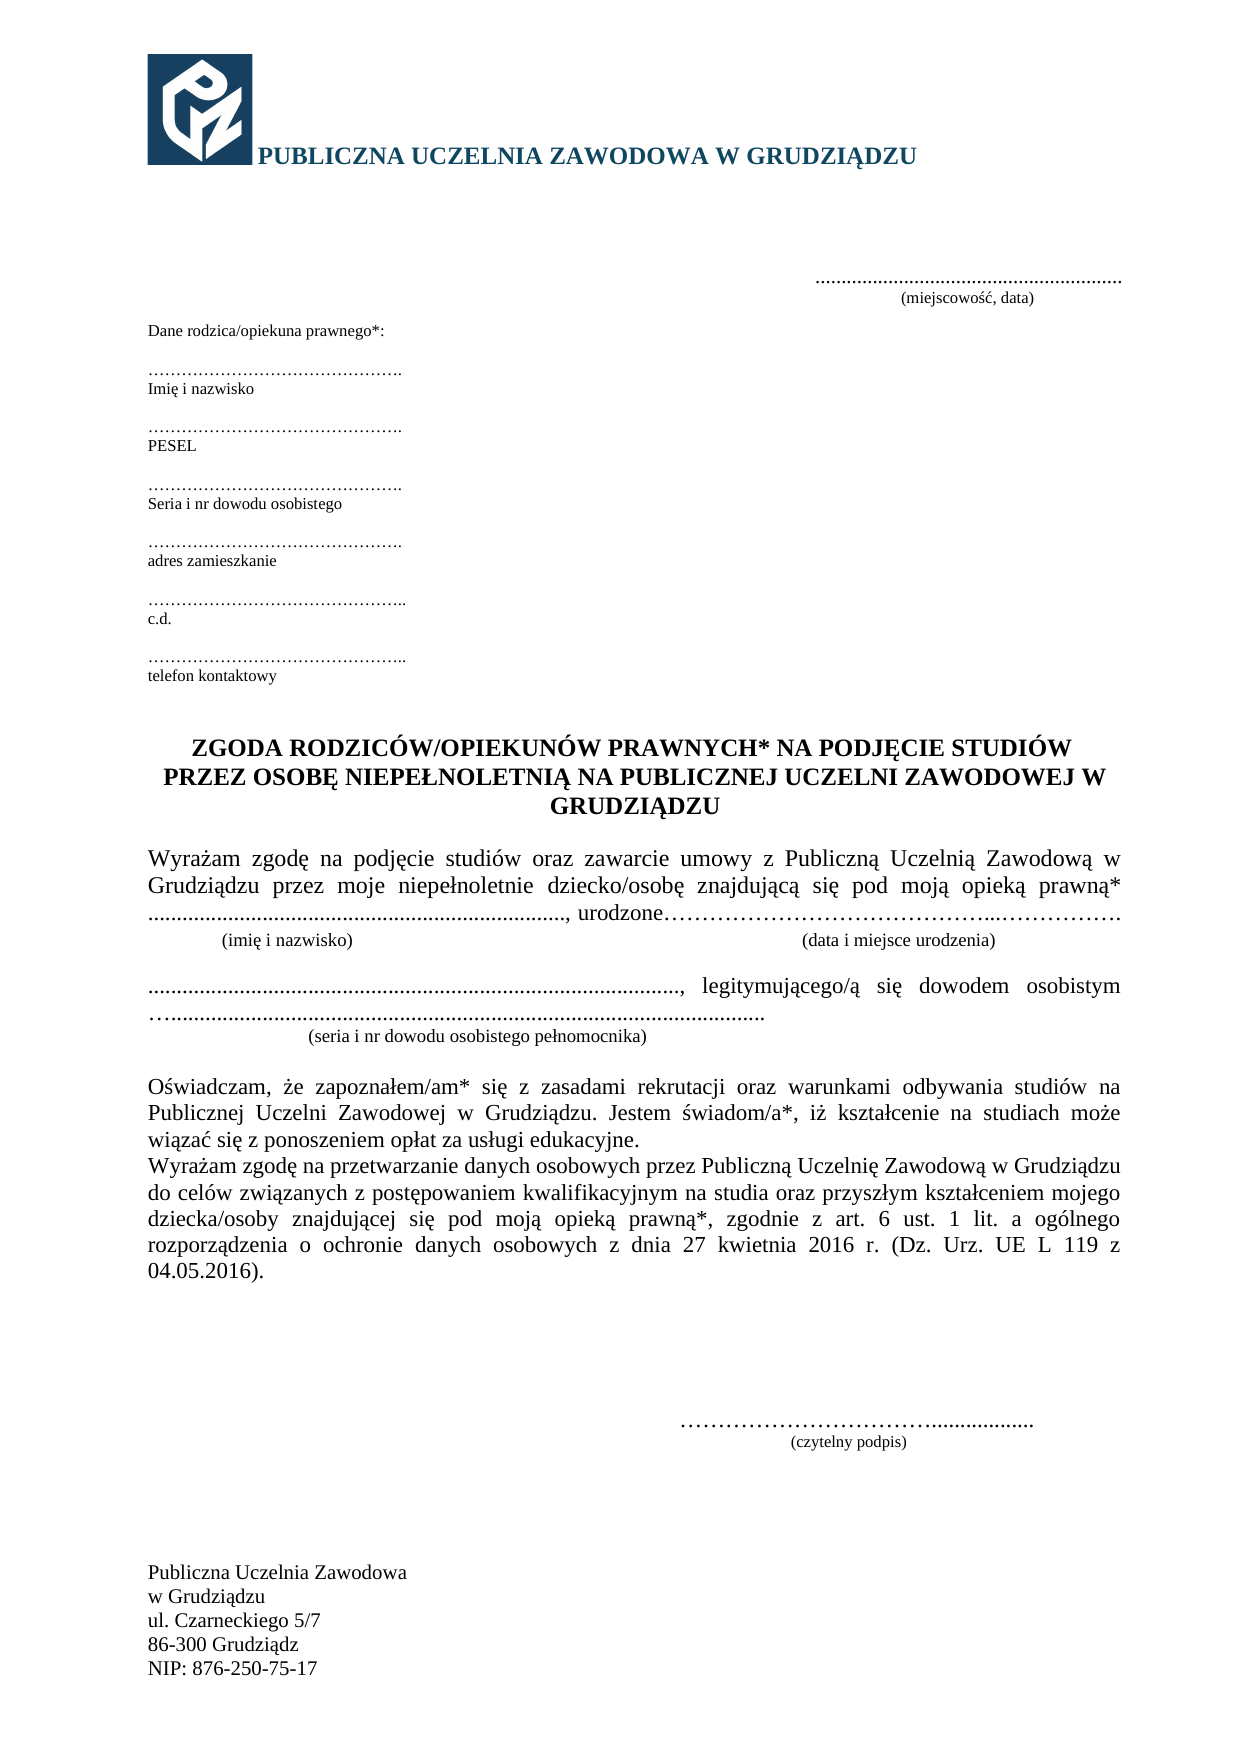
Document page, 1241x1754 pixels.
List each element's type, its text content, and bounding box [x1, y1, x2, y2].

text adres zamieszkanie [148, 551, 1122, 570]
text …………………………….................. [148, 1406, 1122, 1432]
text ………………………………………. [148, 532, 1122, 551]
text Seria i nr dowodu osobistego [148, 494, 1122, 513]
text telefon kontaktowy [148, 666, 1122, 685]
text ………………………………………. [148, 359, 1122, 379]
text ........................................................... [148, 263, 1122, 288]
text ………………………………………. [148, 474, 1122, 494]
text c.d. [148, 609, 1122, 628]
text (seria i nr dowodu osobistego pełnomocnika) [148, 1025, 1122, 1047]
text Wyrażam zgodę na przetwarzanie danych osobowych przez Publiczną Uczelnię Zawodową w Grudziądzu do celów związanych z postępowaniem kwalifikacyjnym na studia oraz przyszłym kształceniem mojego dziecka/osoby znajdującej się pod moją opieką prawną*, zgodnie z art. 6 ust. 1 lit. a ogólnego rozporządzenia o ochronie danych osobowych z dnia 27 kwietnia 2016 r. (Dz. Urz. UE L 119 z 04.05.2016). [148, 1152, 1122, 1284]
text Imię i nazwisko [148, 379, 1122, 398]
picture [147, 54, 253, 165]
text Oświadczam, że zapoznałem/am* się z zasadami rekrutacji oraz warunkami odbywania studiów na Publicznej Uczelni Zawodowej w Grudziądzu. Jestem świadom/a*, iż kształcenie na studiach może wiązać się z ponoszeniem opłat za usługi edukacyjne. [148, 1073, 1122, 1152]
text Wyrażam zgodę na podjęcie studiów oraz zawarcie umowy z Publiczną Uczelnią Zawodową w Grudziądzu przez moje niepełnoletnie dziecko/osobę znajdującą się pod moją opieką prawną* ........................................................................., urodzone……………………………………...……………. (imię i nazwisko) (data i miejsce urodzenia) [148, 844, 1122, 952]
text (miejscowość, data) [148, 288, 1122, 307]
text ............................................................................................., legitymującego/ą się dowodem osobistym …........................................................................................................ [148, 972, 1122, 1025]
text ………………………………………. [148, 417, 1122, 436]
text PESEL [148, 436, 1122, 455]
text ZGODA RODZICÓW/OPIEKUNÓW PRAWNYCH* NA PODJĘCIE STUDIÓW PRZEZ OSOBĘ NIEPEŁNOLETNIĄ NA PUBLICZNEJ UCZELNI ZAWODOWEJ W GRUDZIĄDZU [148, 733, 1122, 820]
text Dane rodzica/opiekuna prawnego*: [148, 321, 1122, 340]
text (czytelny podpis) [148, 1432, 1122, 1451]
text ……………………………………….. [148, 647, 1122, 666]
text ……………………………………….. [148, 589, 1122, 609]
